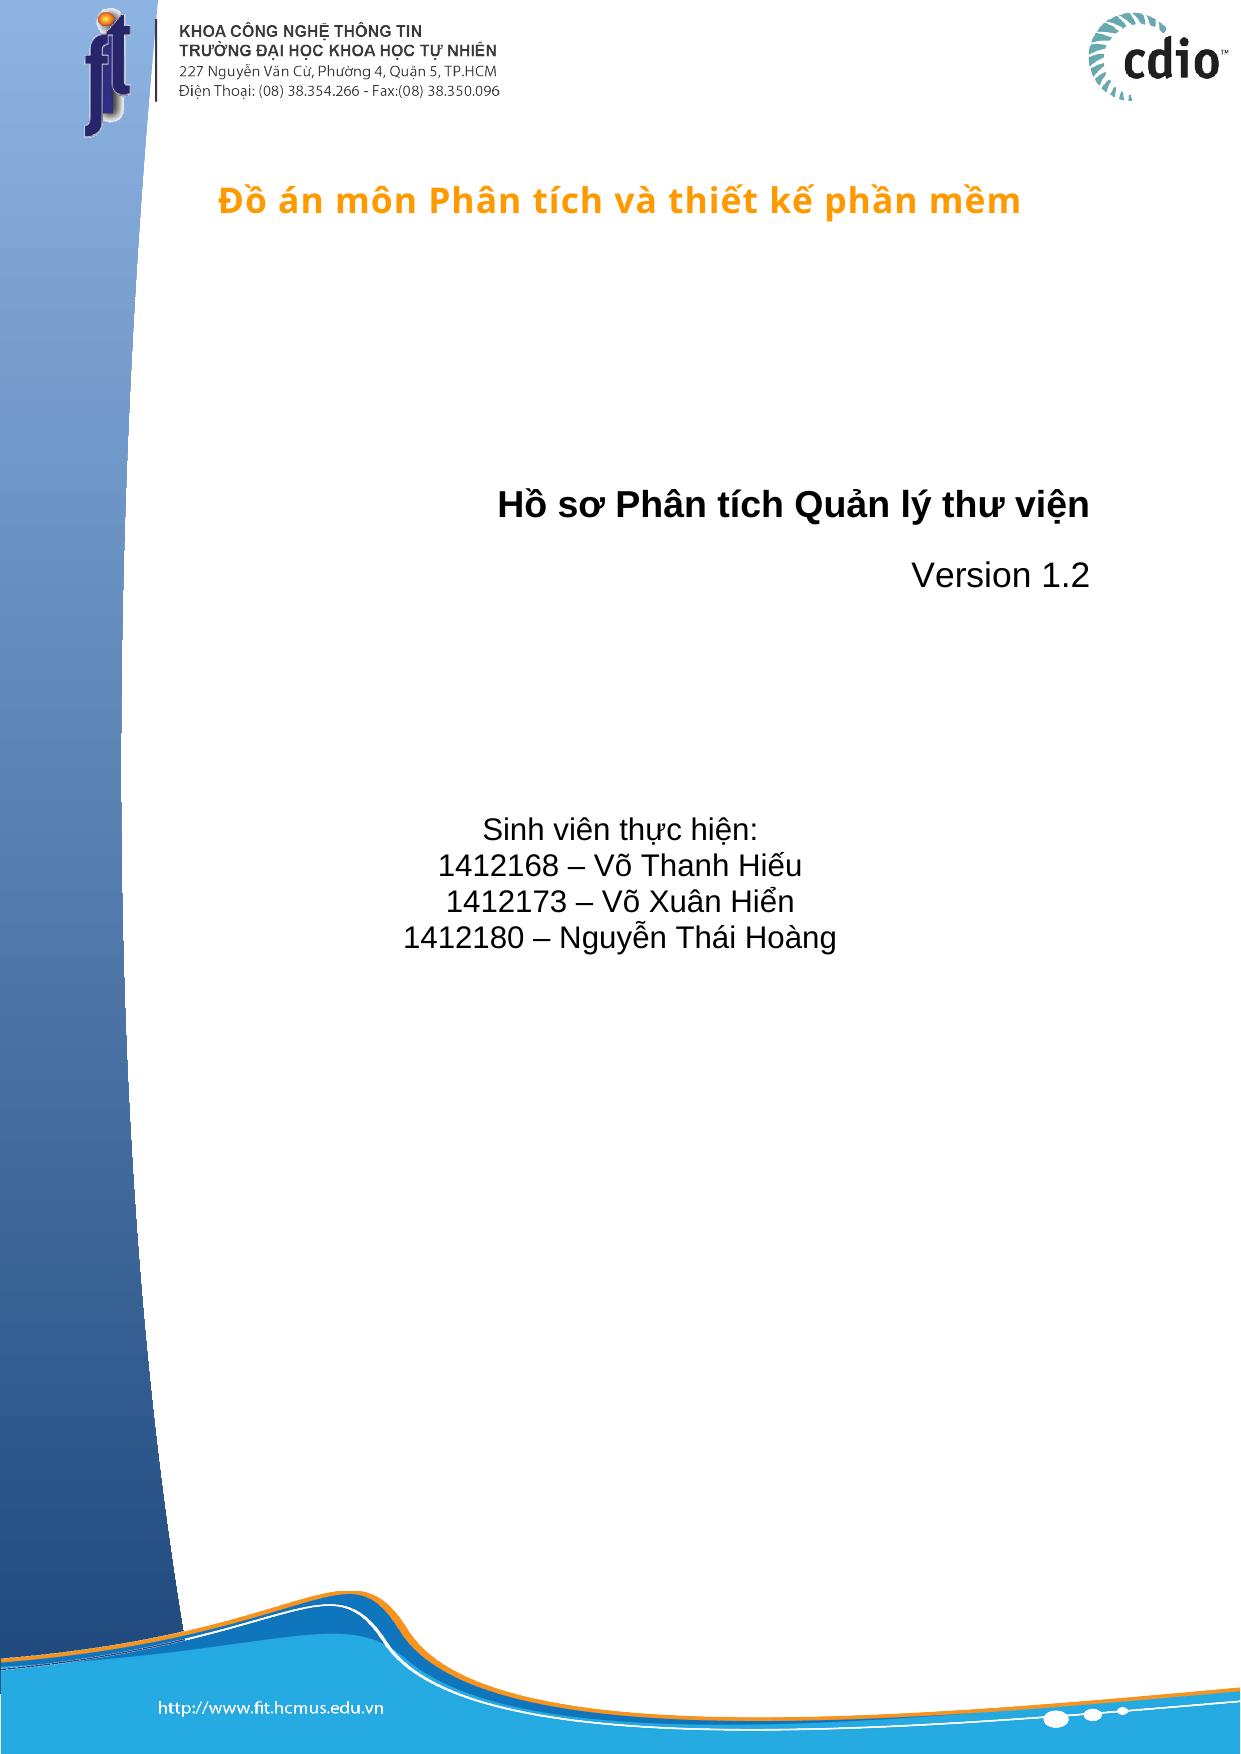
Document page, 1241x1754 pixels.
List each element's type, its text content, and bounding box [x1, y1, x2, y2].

text Version 1.2 [150, 554, 1090, 595]
text Sinh viên thực hiện: [150, 811, 1090, 847]
text 1412168 – Võ Thanh Hiếu [150, 847, 1090, 883]
title Hồ sơ Phân tích Quản lý thư viện [150, 483, 1090, 526]
picture [0, 1591, 1241, 1754]
text 1412180 – Nguyễn Thái Hoàng [150, 919, 1090, 954]
text 1412173 – Võ Xuân Hiển [150, 883, 1090, 919]
picture [61, 1, 1241, 161]
